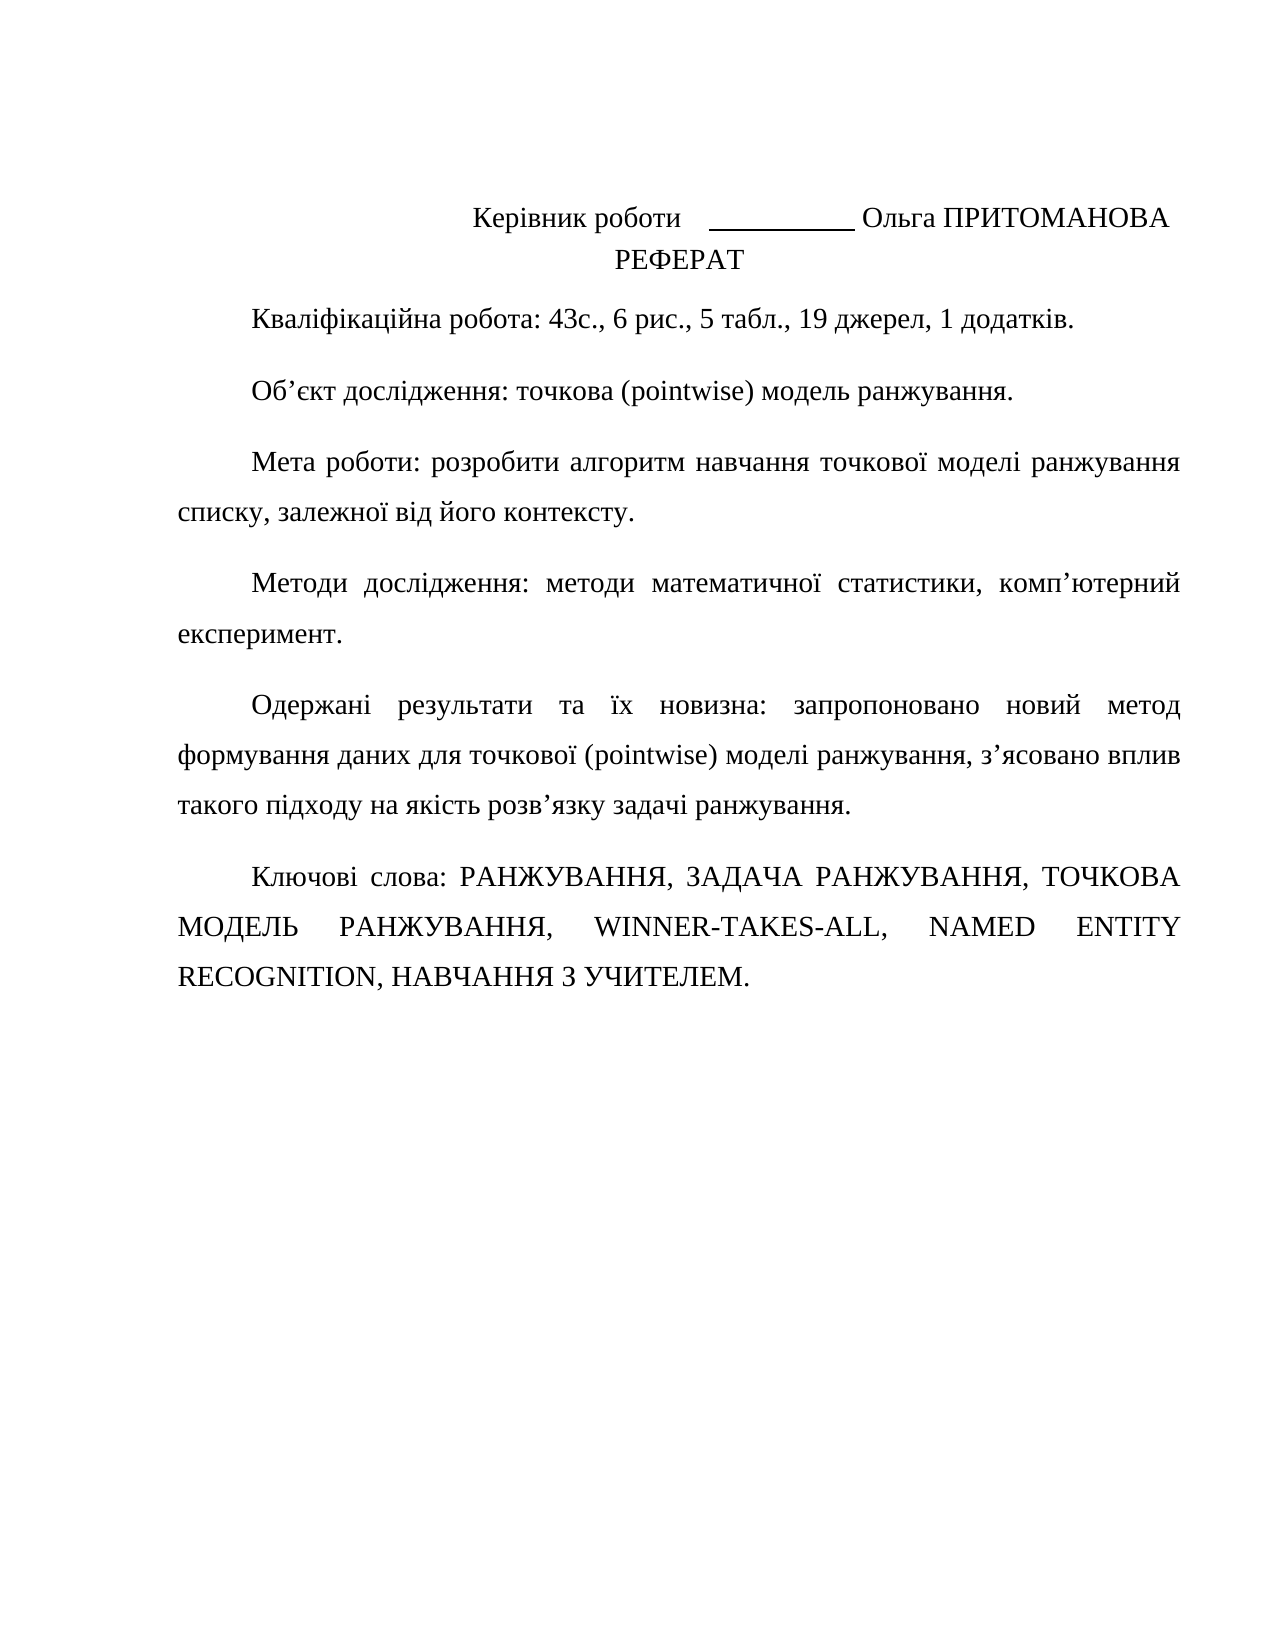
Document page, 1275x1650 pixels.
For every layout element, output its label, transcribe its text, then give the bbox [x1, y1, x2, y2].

text Одержані результати та їх новизна: запропоновано новий метод формування даних для точкової (pointwise) моделі ранжування, з’ясовано вплив такого підходу на якість розв’язку задачі ранжування. [177, 687, 1181, 821]
text РЕФЕРАТ [177, 242, 1181, 276]
text Кваліфікаційна робота: 43с., 6 рис., 5 табл., 19 джерел, 1 додатків. [177, 302, 1181, 335]
text Мета роботи: розробити алгоритм навчання точкової моделі ранжування списку, залежної від його контексту. [177, 444, 1181, 528]
text Методи дослідження: методи математичної статистики, комп’ютерний експеримент. [177, 565, 1181, 649]
text Об’єкт дослідження: точкова (pointwise) модель ранжування. [177, 373, 1181, 406]
text Керівник роботи Ольга ПРИТОМАНОВА [472, 200, 1181, 234]
text Ключові слова: РАНЖУВАННЯ, ЗАДАЧА РАНЖУВАННЯ, ТОЧКОВА МОДЕЛЬ РАНЖУВАННЯ, WINNER-TAKES-ALL, NAMED ENTITY RECOGNITION, НАВЧАННЯ З УЧИТЕЛЕМ. [177, 859, 1181, 993]
